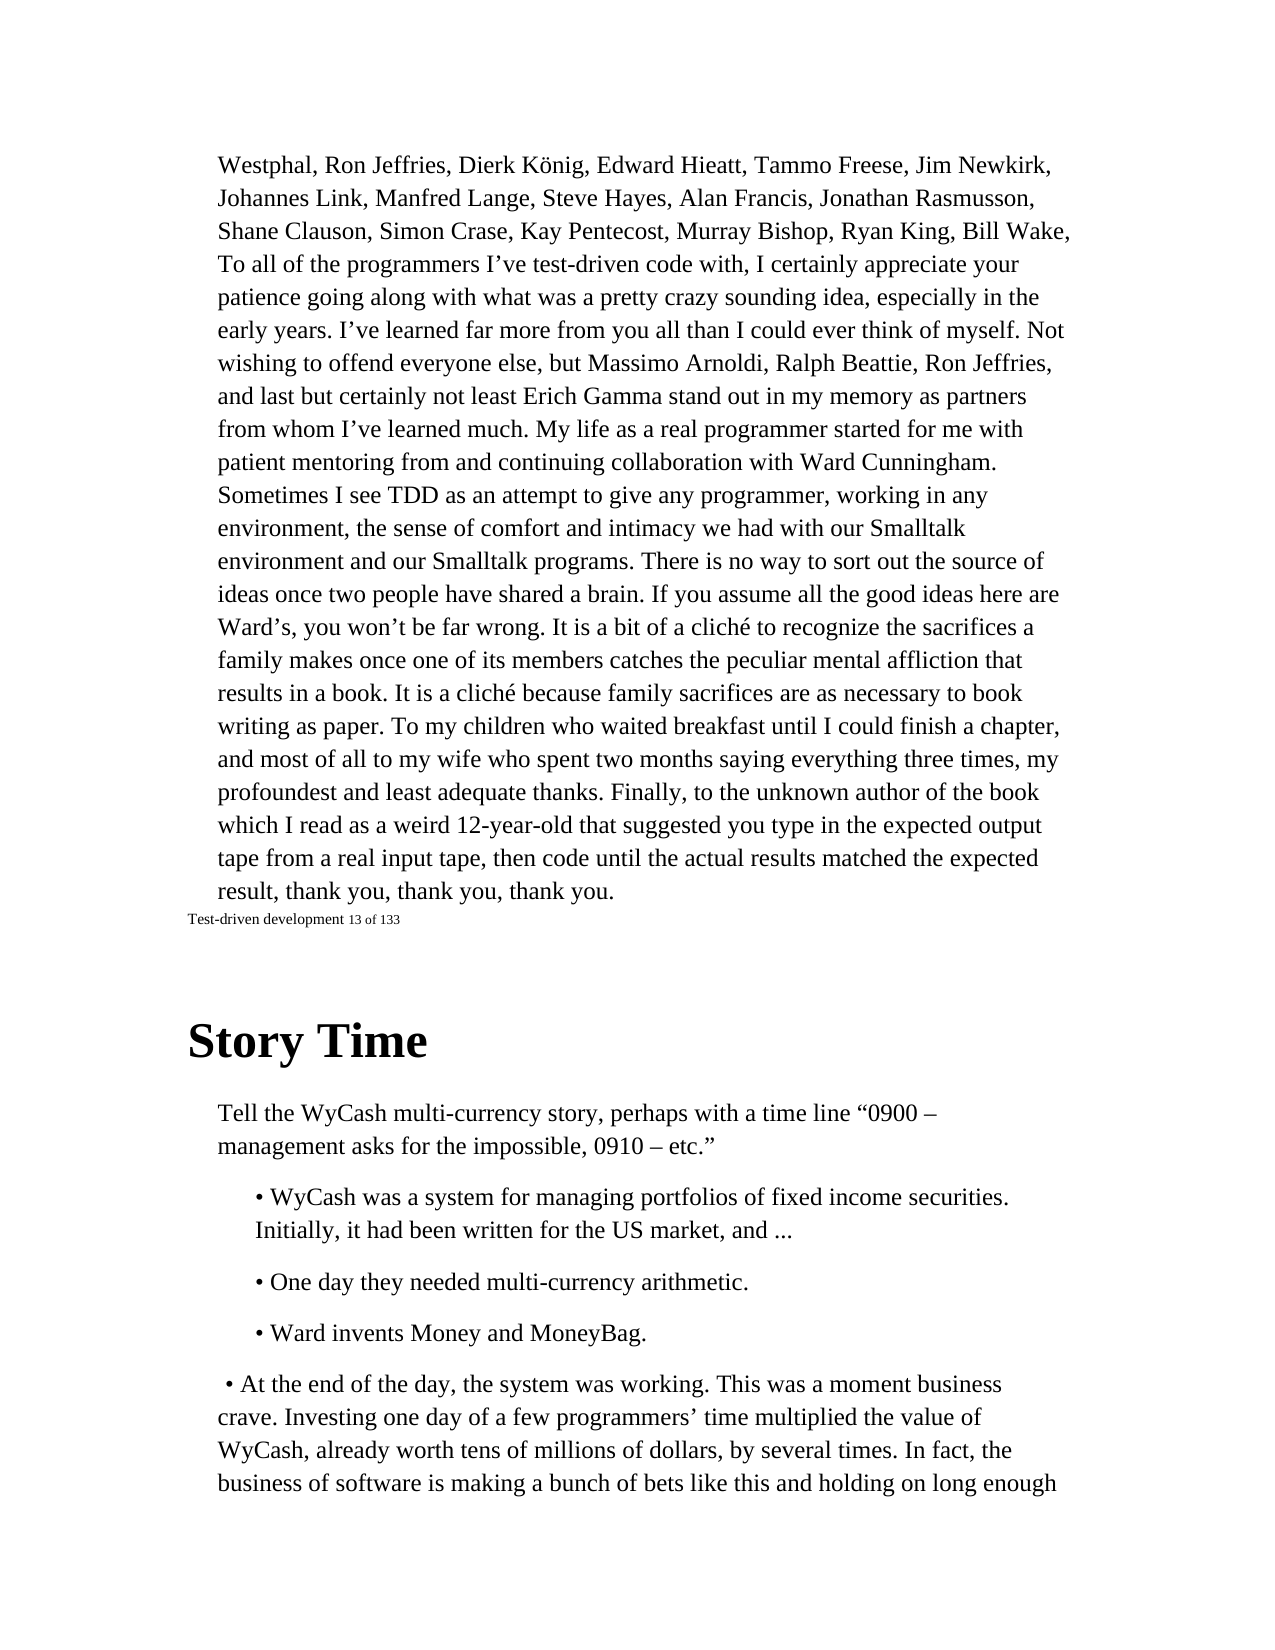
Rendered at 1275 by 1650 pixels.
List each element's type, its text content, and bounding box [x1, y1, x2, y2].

text Test-driven development 13 of 133 [187, 909, 1088, 927]
text • One day they needed multi-currency arithmetic. [255, 1267, 764, 1296]
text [217, 1369, 1062, 1497]
text • WyCash was a system for managing portfolios of fixed income securities. Initially, it had been written for the US market, and ... [255, 1182, 1019, 1244]
text • Ward invents Money and MoneyBag. [255, 1318, 665, 1347]
text Story Time [187, 1011, 444, 1068]
text Westphal, Ron Jeffries, Dierk König, Edward Hieatt, Tammo Freese, Jim Newkirk, Johannes Link, Manfred Lange, Steve Hayes, Alan Francis, Jonathan Rasmusson, Shane Clauson, Simon Crase, Kay Pentecost, Murray Bishop, Ryan King, Bill Wake, To all of the programmers I’ve test-driven code with, I certainly appreciate your patience going along with what was a pretty crazy sounding idea, especially in the early years. I’ve learned far more from you all than I could ever think of myself. Not wishing to offend everyone else, but Massimo Arnoldi, Ralph Beattie, Ron Jeffries, and last but certainly not least Erich Gamma stand out in my memory as partners from whom I’ve learned much. My life as a real programmer started for me with patient mentoring from and continuing collaboration with Ward Cunningham. Sometimes I see TDD as an attempt to give any programmer, working in any environment, the sense of comfort and intimacy we had with our Smalltalk environment and our Smalltalk programs. There is no way to sort out the source of ideas once two people have shared a brain. If you assume all the good ideas here are Ward’s, you won’t be far wrong. It is a bit of a cliché to recognize the sacrifices a family makes once one of its members catches the peculiar mental affliction that results in a book. It is a cliché because family sacrifices are as necessary to book writing as paper. To my children who waited breakfast until I could finish a chapter, and most of all to my wife who spent two months saying everything three times, my profoundest and least adequate thanks. Finally, to the unknown author of the book which I read as a weird 12-year-old that suggested you type in the expected output tape from a real input tape, then code until the actual results matched the expected result, thank you, thank you, thank you. [217, 150, 1073, 905]
text Tell the WyCash multi-currency story, perhaps with a time line “0900 – management asks for the impossible, 0910 – etc.” [217, 1098, 1058, 1160]
